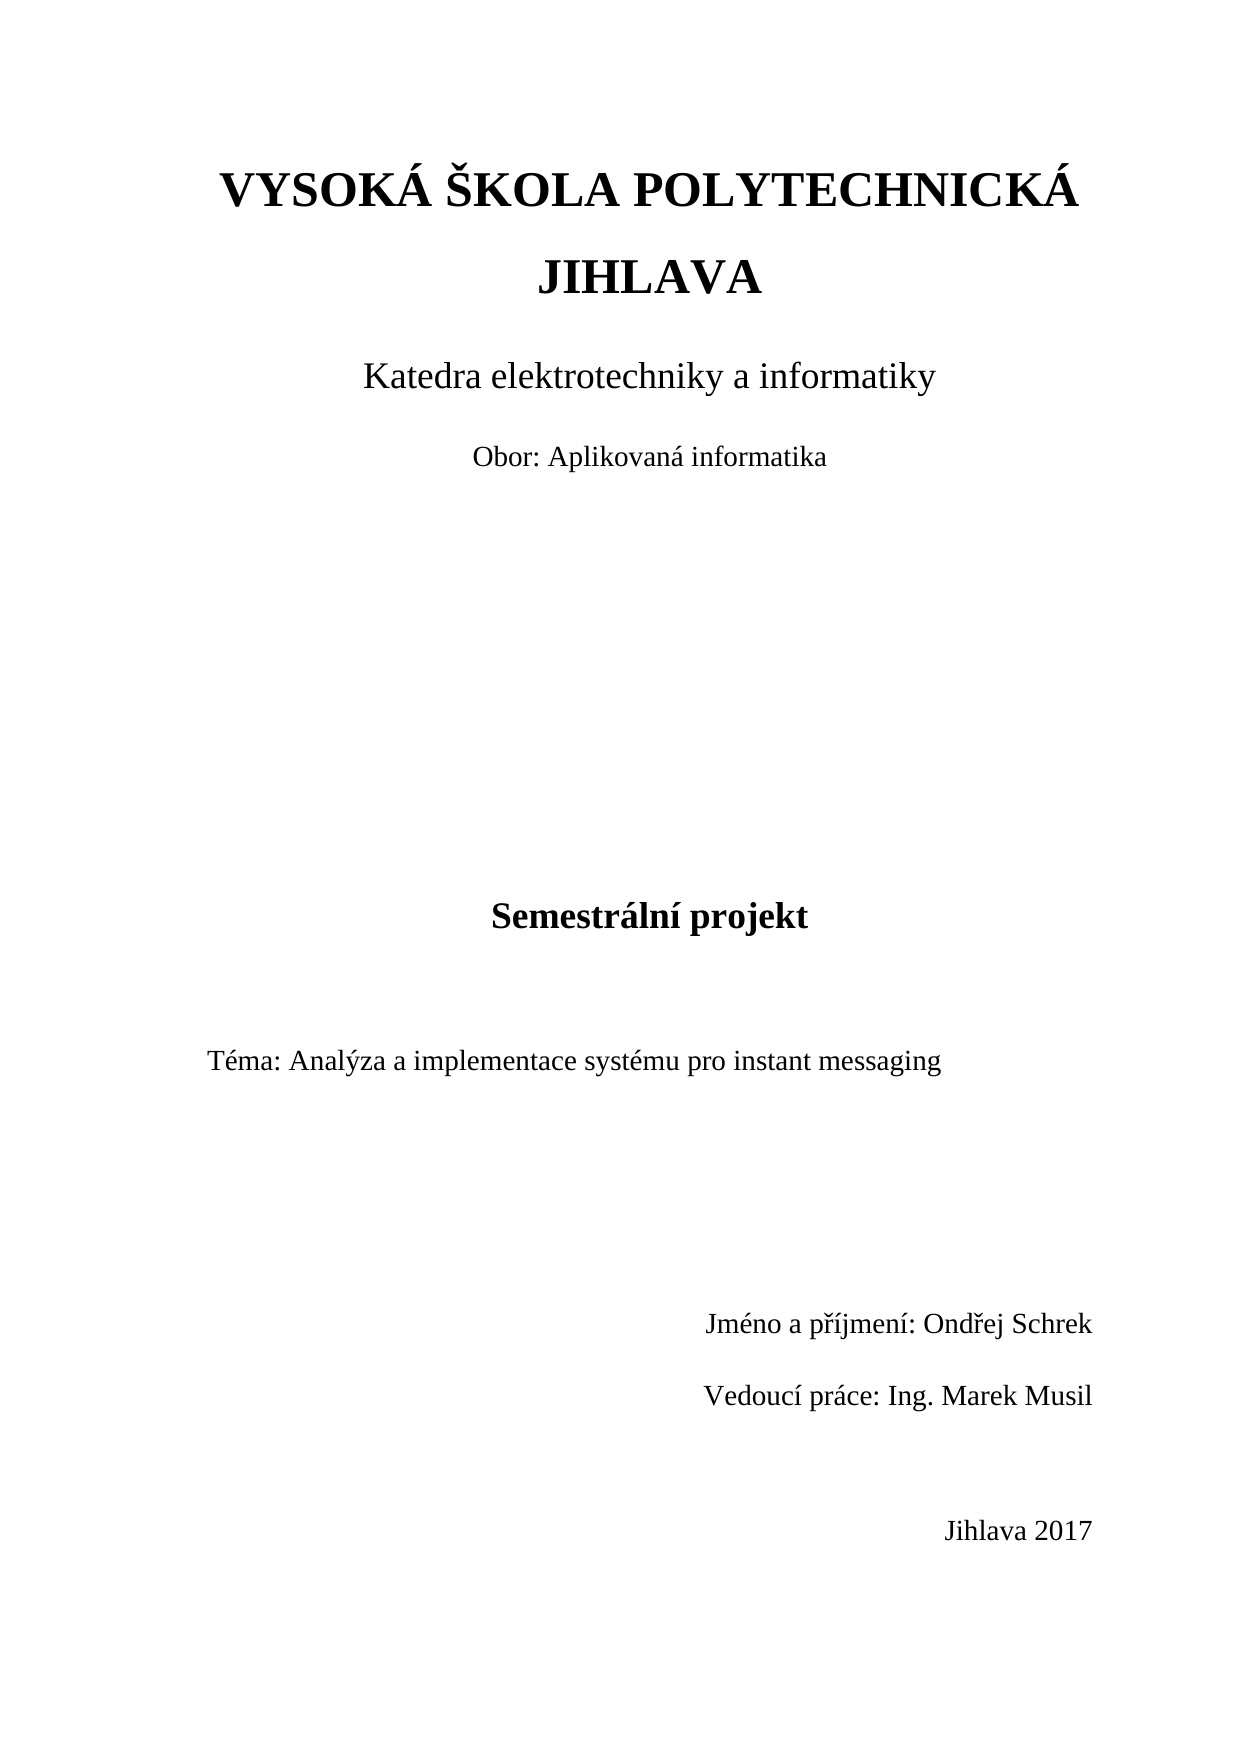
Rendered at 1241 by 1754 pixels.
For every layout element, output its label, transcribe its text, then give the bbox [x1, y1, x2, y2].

text Katedra elektrotechniky a informatiky [207, 353, 1092, 397]
text Téma: Analýza a implementace systému pro instant messaging [207, 1043, 1092, 1077]
text Jihlava 2017 [207, 1513, 1092, 1546]
text Jméno a příjmení: Ondřej Schrek [207, 1306, 1092, 1340]
text VYSOKÁ ŠKOLA POLYTECHNICKÁ JIHLAVA [207, 160, 1092, 304]
text Obor: Aplikovaná informatika [207, 439, 1092, 473]
text Vedoucí práce: Ing. Marek Musil [207, 1378, 1092, 1411]
text Semestrální projekt [207, 894, 1092, 937]
